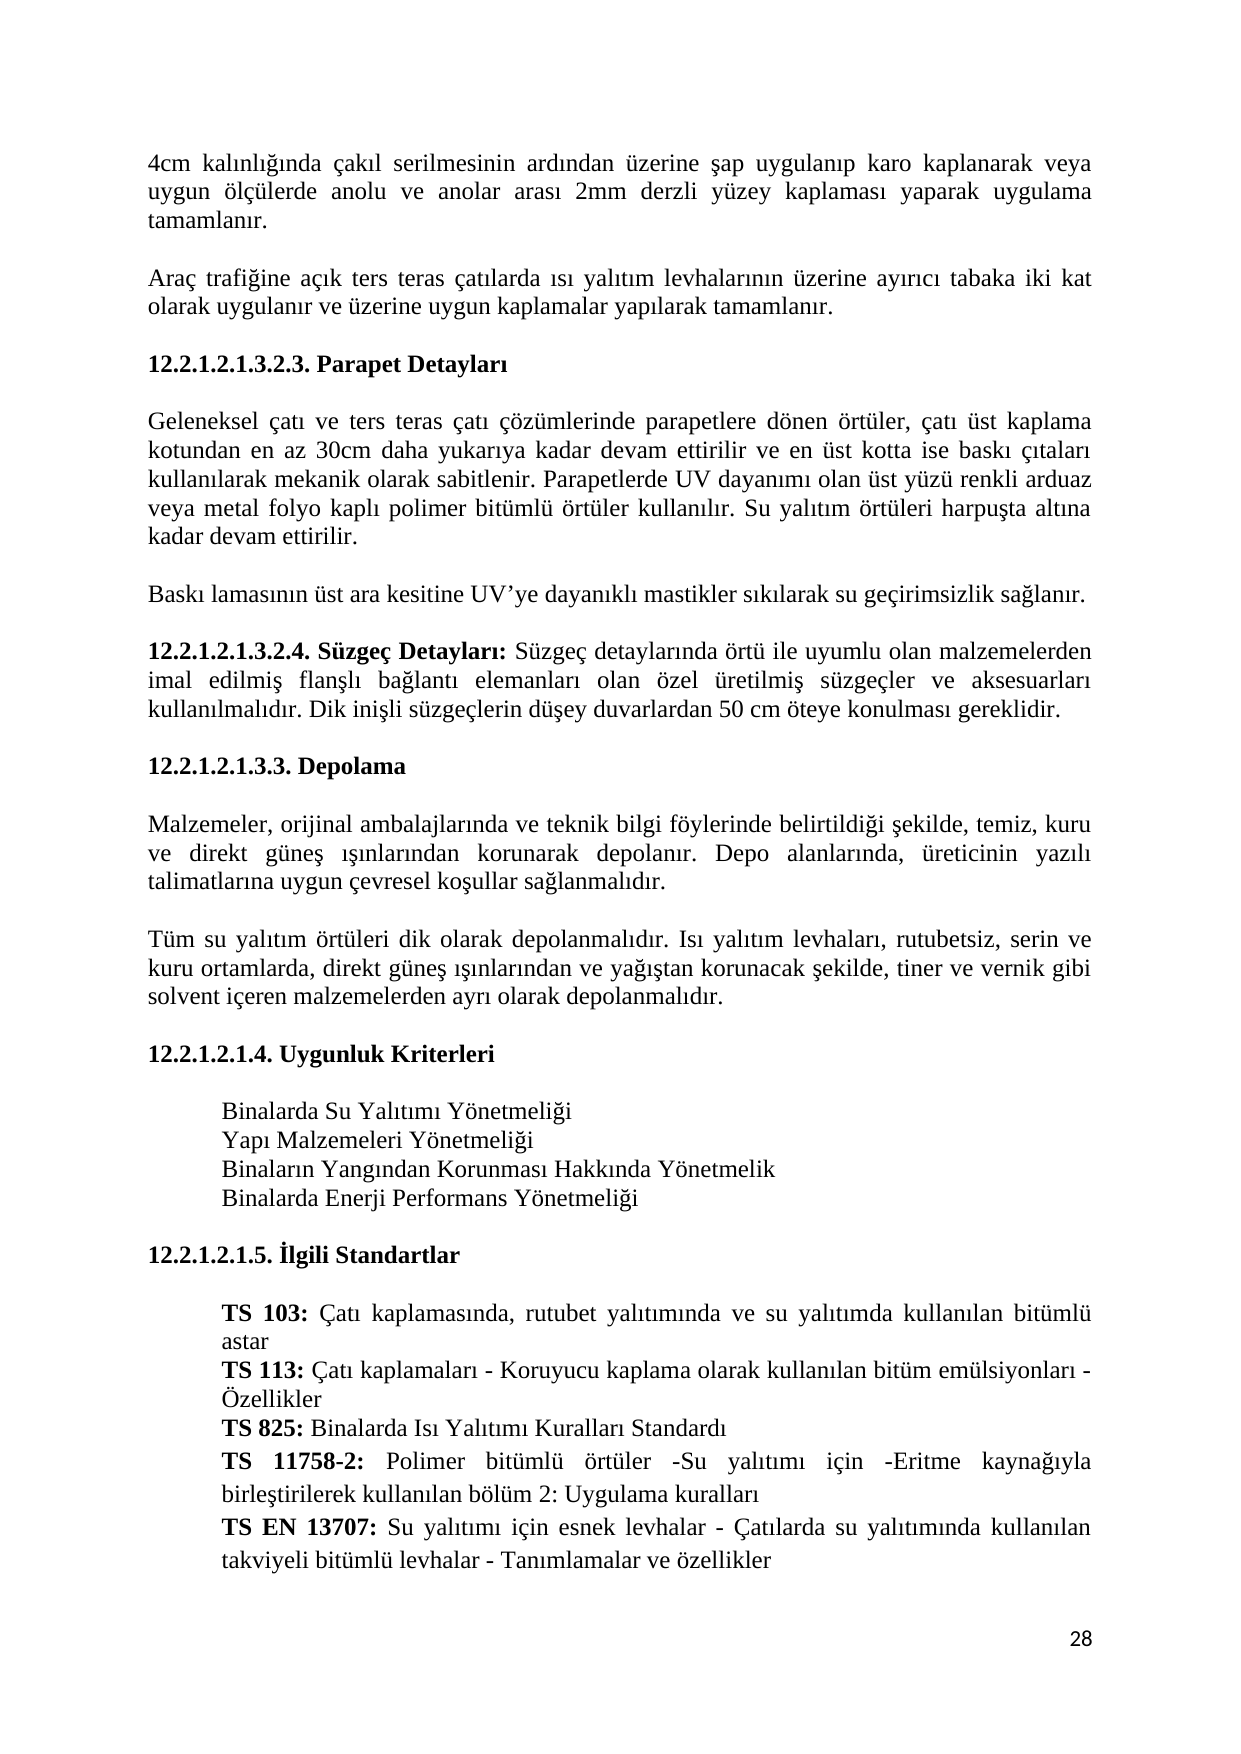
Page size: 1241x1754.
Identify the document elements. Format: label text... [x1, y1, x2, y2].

text 12.2.1.2.1.3.2.4. Süzgeç Detayları: Süzgeç detaylarında örtü ile uyumlu olan malzemelerden imal edilmiş flanşlı bağlantı elemanları olan özel üretilmiş süzgeçler ve aksesuarları kullanılmalıdır. Dik inişli süzgeçlerin düşey duvarlardan 50 cm öteye konulması gereklidir. [148, 636, 1092, 723]
text Binalarda Enerji Performans Yönetmeliği [221, 1183, 1092, 1211]
text TS 825: Binalarda Isı Yalıtımı Kuralları Standardı [221, 1413, 1092, 1441]
text Binalarda Su Yalıtımı Yönetmeliği [221, 1096, 1092, 1125]
text TS 103: Çatı kaplamasında, rutubet yalıtımında ve su yalıtımda kullanılan bitümlü astar [221, 1298, 1092, 1355]
text TS 113: Çatı kaplamaları - Koruyucu kaplama olarak kullanılan bitüm emülsiyonları - Özellikler [221, 1355, 1092, 1413]
text Araç trafiğine açık ters teras çatılarda ısı yalıtım levhalarının üzerine ayırıcı tabaka iki kat olarak uygulanır ve üzerine uygun kaplamalar yapılarak tamamlanır. [148, 263, 1092, 320]
text Malzemeler, orijinal ambalajlarında ve teknik bilgi föylerinde belirtildiği şekilde, temiz, kuru ve direkt güneş ışınlarından korunarak depolanır. Depo alanlarında, üreticinin yazılı talimatlarına uygun çevresel koşullar sağlanmalıdır. [148, 809, 1092, 895]
text Binaların Yangından Korunması Hakkında Yönetmelik [221, 1154, 1092, 1183]
text 12.2.1.2.1.3.2.3. Parapet Detayları [148, 349, 1092, 378]
text 12.2.1.2.1.5. İlgili Standartlar [148, 1240, 1092, 1269]
text TS EN 13707: Su yalıtımı için esnek levhalar - Çatılarda su yalıtımında kullanılan takviyeli bitümlü levhalar - Tanımlamalar ve özellikler [221, 1512, 1092, 1573]
text Geleneksel çatı ve ters teras çatı çözümlerinde parapetlere dönen örtüler, çatı üst kaplama kotundan en az 30cm daha yukarıya kadar devam ettirilir ve en üst kotta ise baskı çıtaları kullanılarak mekanik olarak sabitlenir. Parapetlerde UV dayanımı olan üst yüzü renkli arduaz veya metal folyo kaplı polimer bitümlü örtüler kullanılır. Su yalıtım örtüleri harpuşta altına kadar devam ettirilir. [148, 406, 1092, 550]
text 12.2.1.2.1.3.3. Depolama [148, 751, 1092, 780]
text 12.2.1.2.1.4. Uygunluk Kriterleri [148, 1039, 1092, 1068]
text Baskı lamasının üst ara kesitine UV’ye dayanıklı mastikler sıkılarak su geçirimsizlik sağlanır. [148, 579, 1092, 608]
text Tüm su yalıtım örtüleri dik olarak depolanmalıdır. Isı yalıtım levhaları, rutubetsiz, serin ve kuru ortamlarda, direkt güneş ışınlarından ve yağıştan korunacak şekilde, tiner ve vernik gibi solvent içeren malzemelerden ayrı olarak depolanmalıdır. [148, 924, 1092, 1010]
text TS 11758-2: Polimer bitümlü örtüler -Su yalıtımı için -Eritme kaynağıyla birleştirilerek kullanılan bölüm 2: Uygulama kuralları [221, 1446, 1092, 1507]
text Yapı Malzemeleri Yönetmeliği [221, 1125, 1092, 1154]
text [148, 148, 1092, 234]
